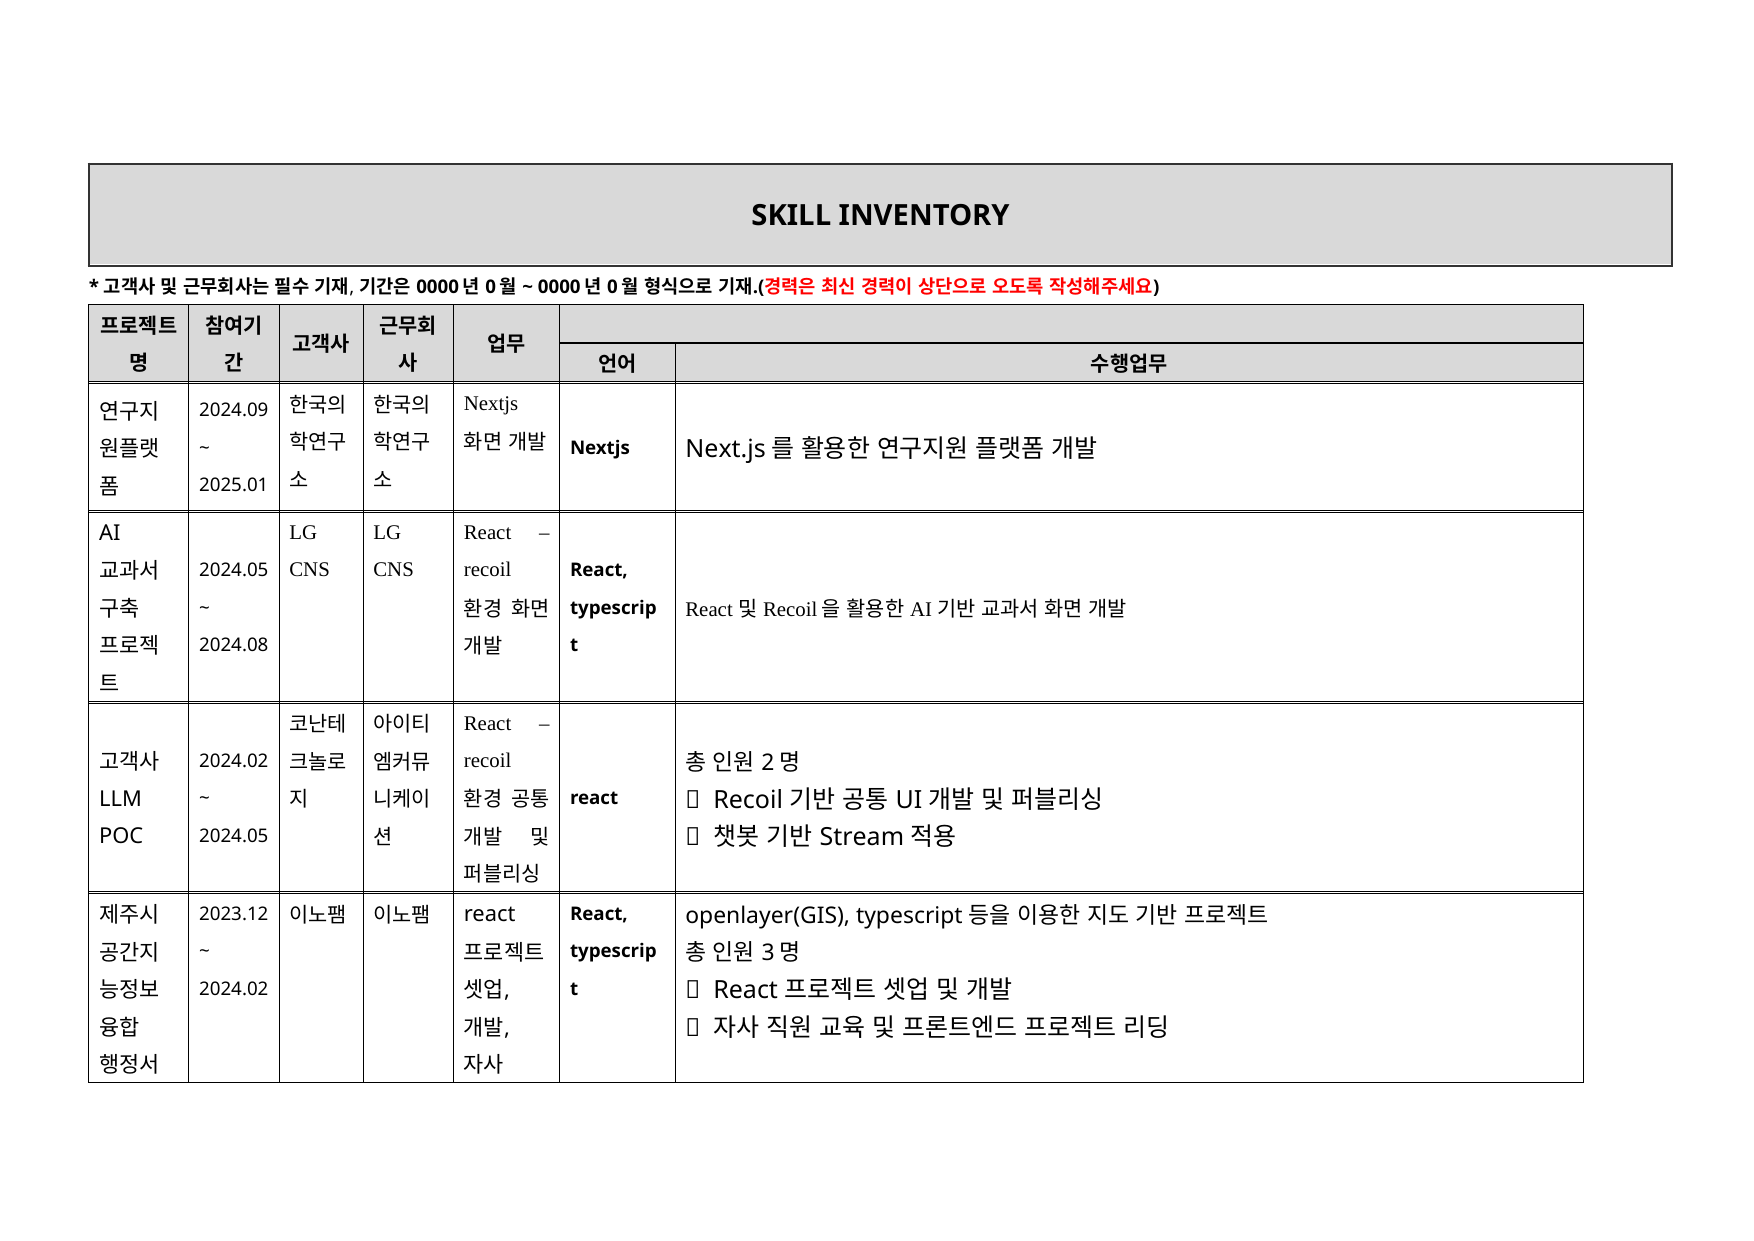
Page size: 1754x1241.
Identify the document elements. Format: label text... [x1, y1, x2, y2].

table_cell 2024.05 ~ 2024.08 [189, 513, 279, 701]
table_header SKILL INVENTORY [90, 165, 1671, 264]
table_cell React, typescript [560, 894, 675, 1082]
table_cell 한국의학연구소 [280, 384, 363, 510]
table_header [560, 305, 1583, 342]
table_cell React – recoil 환경 화면 개발 [454, 513, 559, 701]
table_cell 총 인원 2명  Recoil 기반 공통 UI 개발 및 퍼블리싱  챗봇 기반 Stream 적용 [676, 704, 1583, 891]
table_cell 이노팸 [364, 894, 453, 1082]
table_header 고객사 [280, 305, 363, 381]
table_cell 수행업무 [676, 344, 1583, 381]
text * 고객사 및 근무회사는 필수 기재, 기간은 0000년 0월 ~ 0000년 0월 형식으로 기재.(경력은 최신 경력이 상단으로 오도록 작성해주세요) [89, 267, 1665, 304]
table_header 근무회사 [364, 305, 453, 381]
table_cell React, typescript [560, 513, 675, 701]
table_header 업무 [454, 305, 559, 381]
table_cell Next.js를 활용한 연구지원 플랫폼 개발 [676, 384, 1583, 510]
table_cell 2024.02 ~ 2024.05 [189, 704, 279, 891]
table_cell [676, 894, 1583, 1082]
table_cell LG CNS [364, 513, 453, 701]
table_cell react 프로젝트 셋업, 개발, 자사 직원 교육 [454, 894, 559, 1082]
table_cell 제주시 공간지능정보 융합 행정서비스 [89, 894, 188, 1082]
table_cell AI 교과서 구축 프로젝트 [89, 513, 188, 701]
table_cell 2023.12 ~ 2024.02 [189, 894, 279, 1082]
table_cell 한국의학연구소 [364, 384, 453, 510]
table_cell LG CNS [280, 513, 363, 701]
table_cell React 및 Recoil을 활용한 AI 기반 교과서 화면 개발 [676, 513, 1583, 701]
table_header 참여기간 [189, 305, 279, 381]
table_cell 이노팸 [280, 894, 363, 1082]
table_cell Nextjs 화면 개발 [454, 384, 559, 510]
table_cell 언어 [560, 344, 675, 381]
table_cell 코난테크놀로지 [280, 704, 363, 891]
table_header 프로젝트명 [89, 305, 188, 381]
table_cell 고객사 LLM POC [89, 704, 188, 891]
table_cell 연구지원플랫폼 [89, 384, 188, 510]
table_cell 2024.09 ~ 2025.01 [189, 384, 279, 510]
table_cell React – recoil 환경 공통 개발 및 퍼블리싱 [454, 704, 559, 891]
table_cell Nextjs [560, 384, 675, 510]
table_cell react [560, 704, 675, 891]
table_cell 아이티엠커뮤니케이션 [364, 704, 453, 891]
